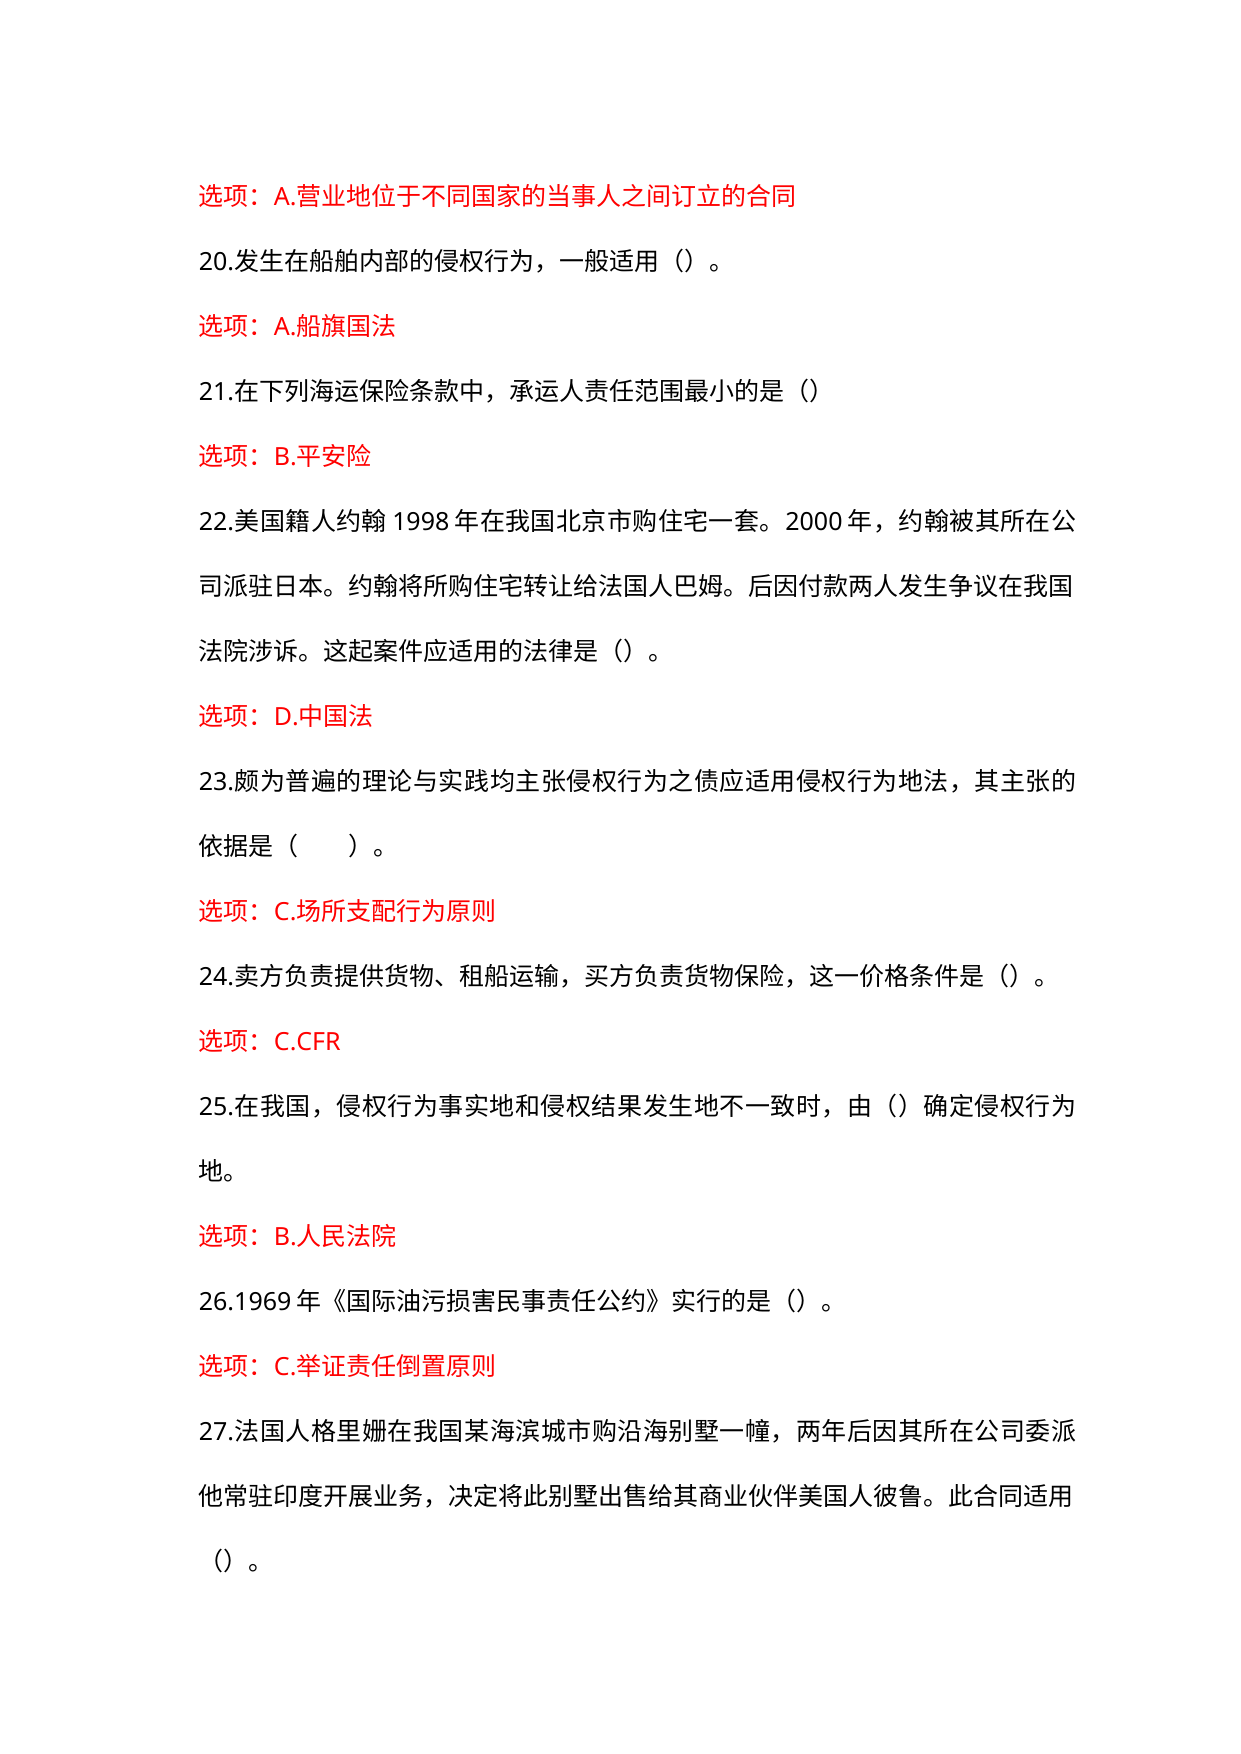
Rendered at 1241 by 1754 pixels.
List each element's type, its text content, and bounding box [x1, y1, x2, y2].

table_cell 22.美国籍人约翰1998年在我国北京市购住宅一套。2000年，约翰被其所在公司派驻日本。约翰将所购住宅转让给法国人巴姆。后因付款两人发生争议在我国法院涉诉。这起案件应适用的法律是（）。 [188, 487, 1087, 682]
table_cell 26.1969年《国际油污损害民事责任公约》实行的是（）。 [188, 1267, 1087, 1332]
table_cell 选项：B.平安险 [188, 422, 1087, 487]
table_cell 20.发生在船舶内部的侵权行为，一般适用（）。 [188, 227, 1087, 292]
table_cell 27.法国人格里姗在我国某海滨城市购沿海别墅一幢，两年后因其所在公司委派他常驻印度开展业务，决定将此别墅出售给其商业伙伴美国人彼鲁。此合同适用（）。 [188, 1397, 1087, 1592]
table_cell 选项：C.场所支配行为原则 [188, 877, 1087, 942]
table_cell 选项：D.中国法 [188, 682, 1087, 747]
table_cell 23.颇为普遍的理论与实践均主张侵权行为之债应适用侵权行为地法，其主张的依据是（ ）。 [188, 747, 1087, 877]
table_cell 选项：A.营业地位于不同国家的当事人之间订立的合同 [188, 162, 1087, 227]
table_cell 选项：B.人民法院 [188, 1202, 1087, 1267]
table_cell 24.卖方负责提供货物、租船运输，买方负责货物保险，这一价格条件是（）。 [188, 942, 1087, 1007]
table_cell 选项：C.举证责任倒置原则 [188, 1332, 1087, 1397]
table_cell 21.在下列海运保险条款中，承运人责任范围最小的是（） [188, 357, 1087, 422]
table_cell 选项：C.CFR [188, 1007, 1087, 1072]
table_cell 选项：A.船旗国法 [188, 292, 1087, 357]
table_cell 25.在我国，侵权行为事实地和侵权结果发生地不一致时，由（）确定侵权行为地。 [188, 1072, 1087, 1202]
